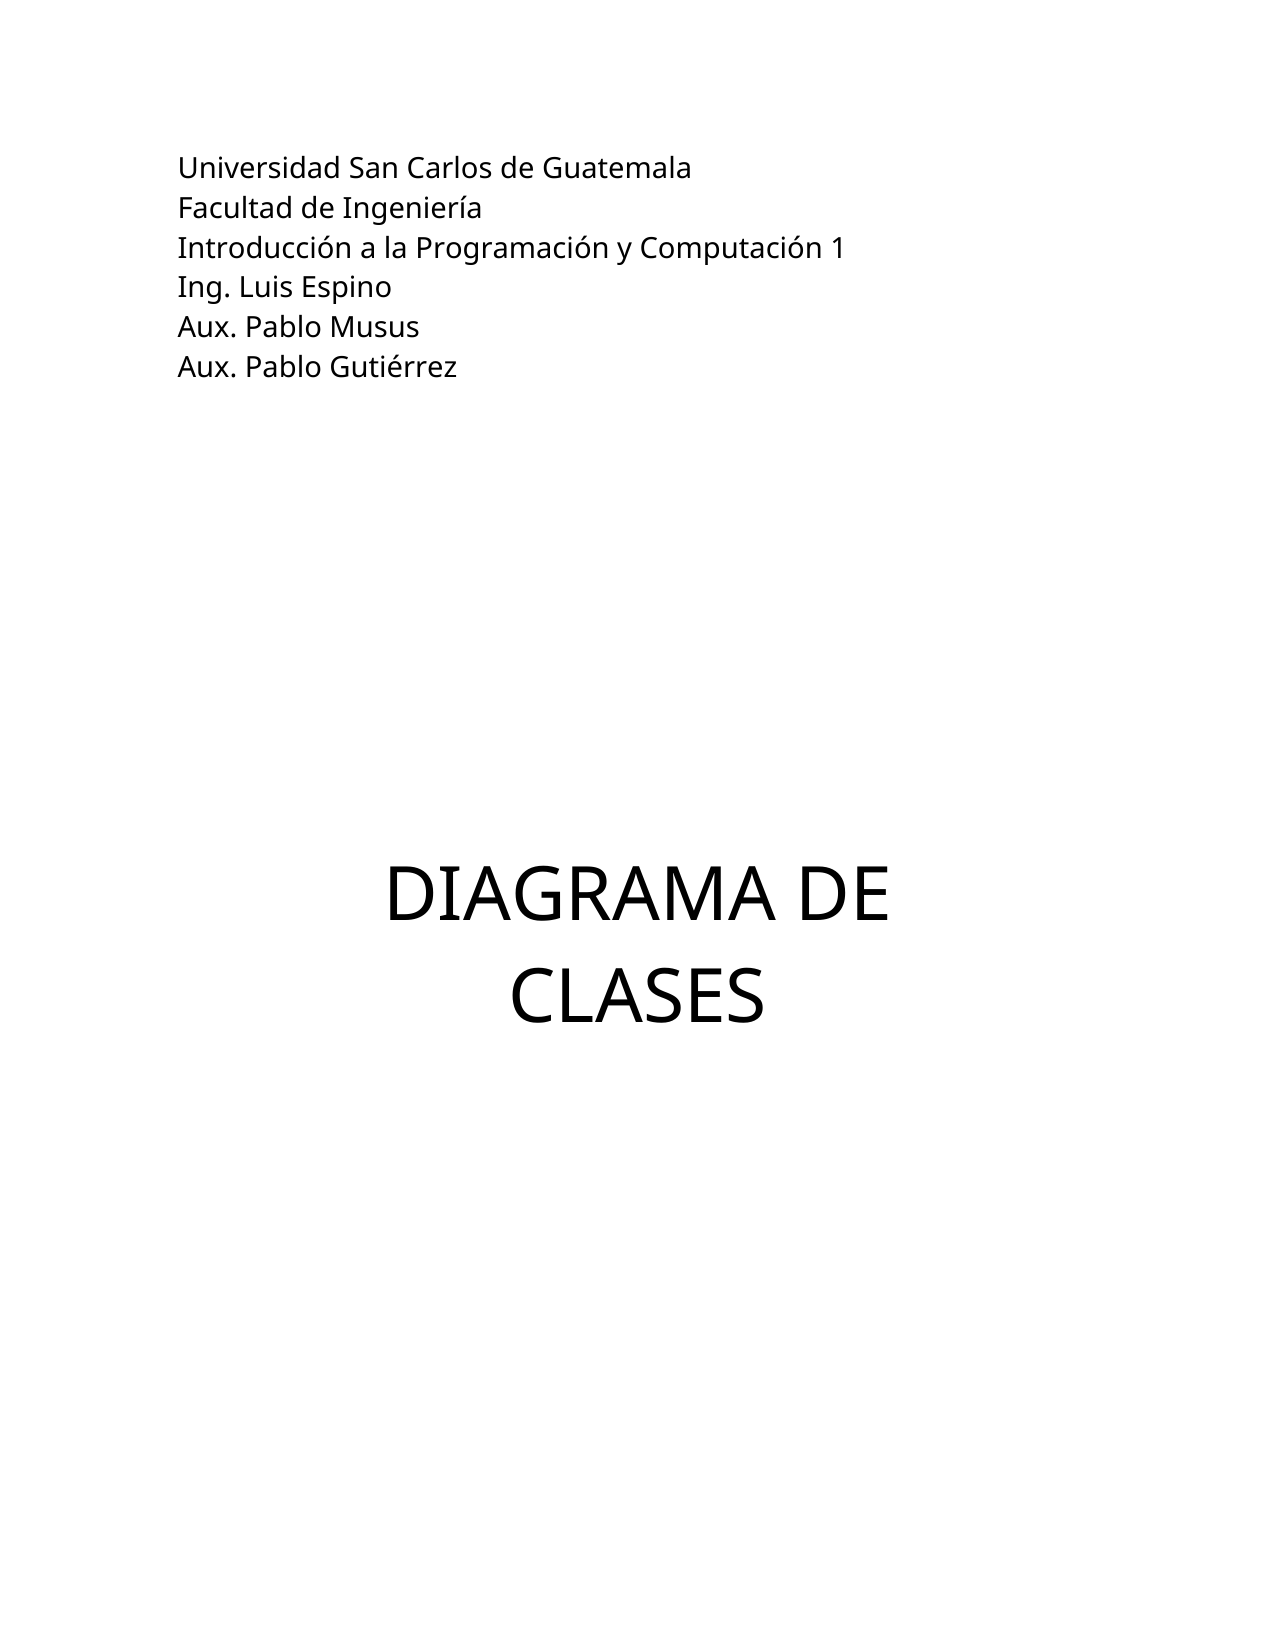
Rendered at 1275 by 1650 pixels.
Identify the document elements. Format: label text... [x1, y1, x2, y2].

text DIAGRAMA DE [177, 840, 1098, 942]
text Universidad San Carlos de Guatemala [177, 148, 1098, 187]
text CLASES [177, 942, 1098, 1044]
text Facultad de Ingeniería [177, 187, 1098, 227]
text Aux. Pablo Gutiérrez [177, 346, 1098, 386]
text Ing. Luis Espino [177, 267, 1098, 306]
text Aux. Pablo Musus [177, 306, 1098, 346]
text Introducción a la Programación y Computación 1 [177, 227, 1098, 267]
